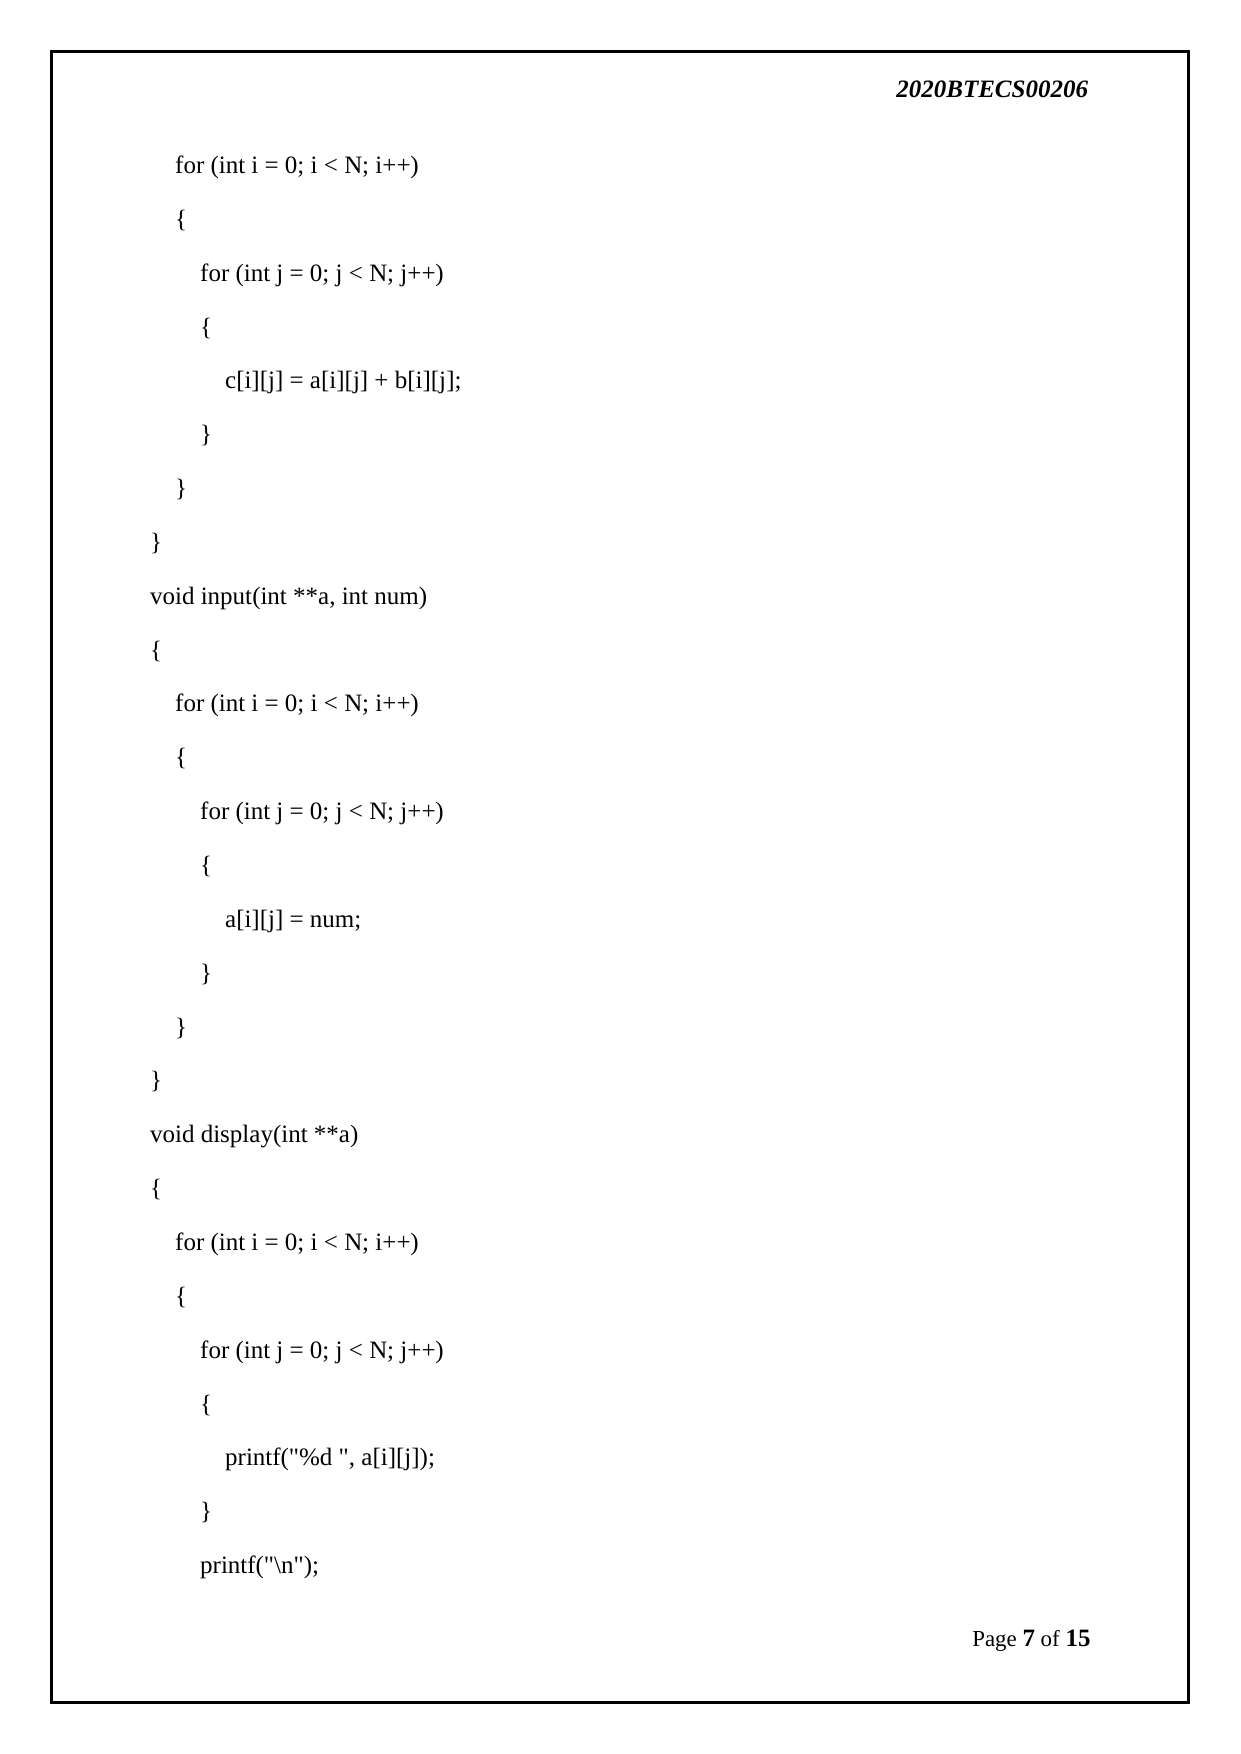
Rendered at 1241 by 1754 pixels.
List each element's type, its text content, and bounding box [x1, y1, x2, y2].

text for (int j = 0; j < N; j++) [150, 258, 1090, 286]
text void input(int **a, int num) [150, 581, 1090, 609]
text for (int i = 0; i < N; i++) [150, 1227, 1090, 1256]
text c[i][j] = a[i][j] + b[i][j]; [150, 365, 1090, 394]
text for (int j = 0; j < N; j++) [150, 1335, 1090, 1363]
text { [150, 1389, 1090, 1417]
text printf("\n"); [150, 1550, 1090, 1579]
text } [150, 473, 1090, 502]
text } [150, 1012, 1090, 1040]
text for (int i = 0; i < N; i++) [150, 688, 1090, 717]
text } [150, 527, 1090, 556]
text void display(int **a) [150, 1119, 1090, 1148]
text } [150, 958, 1090, 987]
text { [150, 204, 1090, 233]
text for (int j = 0; j < N; j++) [150, 796, 1090, 825]
text a[i][j] = num; [150, 904, 1090, 933]
text { [150, 850, 1090, 879]
text { [150, 312, 1090, 340]
text } [150, 1066, 1090, 1094]
text printf("%d ", a[i][j]); [150, 1442, 1090, 1471]
text for (int i = 0; i < N; i++) [150, 150, 1090, 179]
text } [150, 419, 1090, 448]
text { [150, 635, 1090, 663]
text { [150, 1281, 1090, 1310]
text { [150, 1173, 1090, 1202]
text { [150, 742, 1090, 771]
text } [150, 1496, 1090, 1525]
